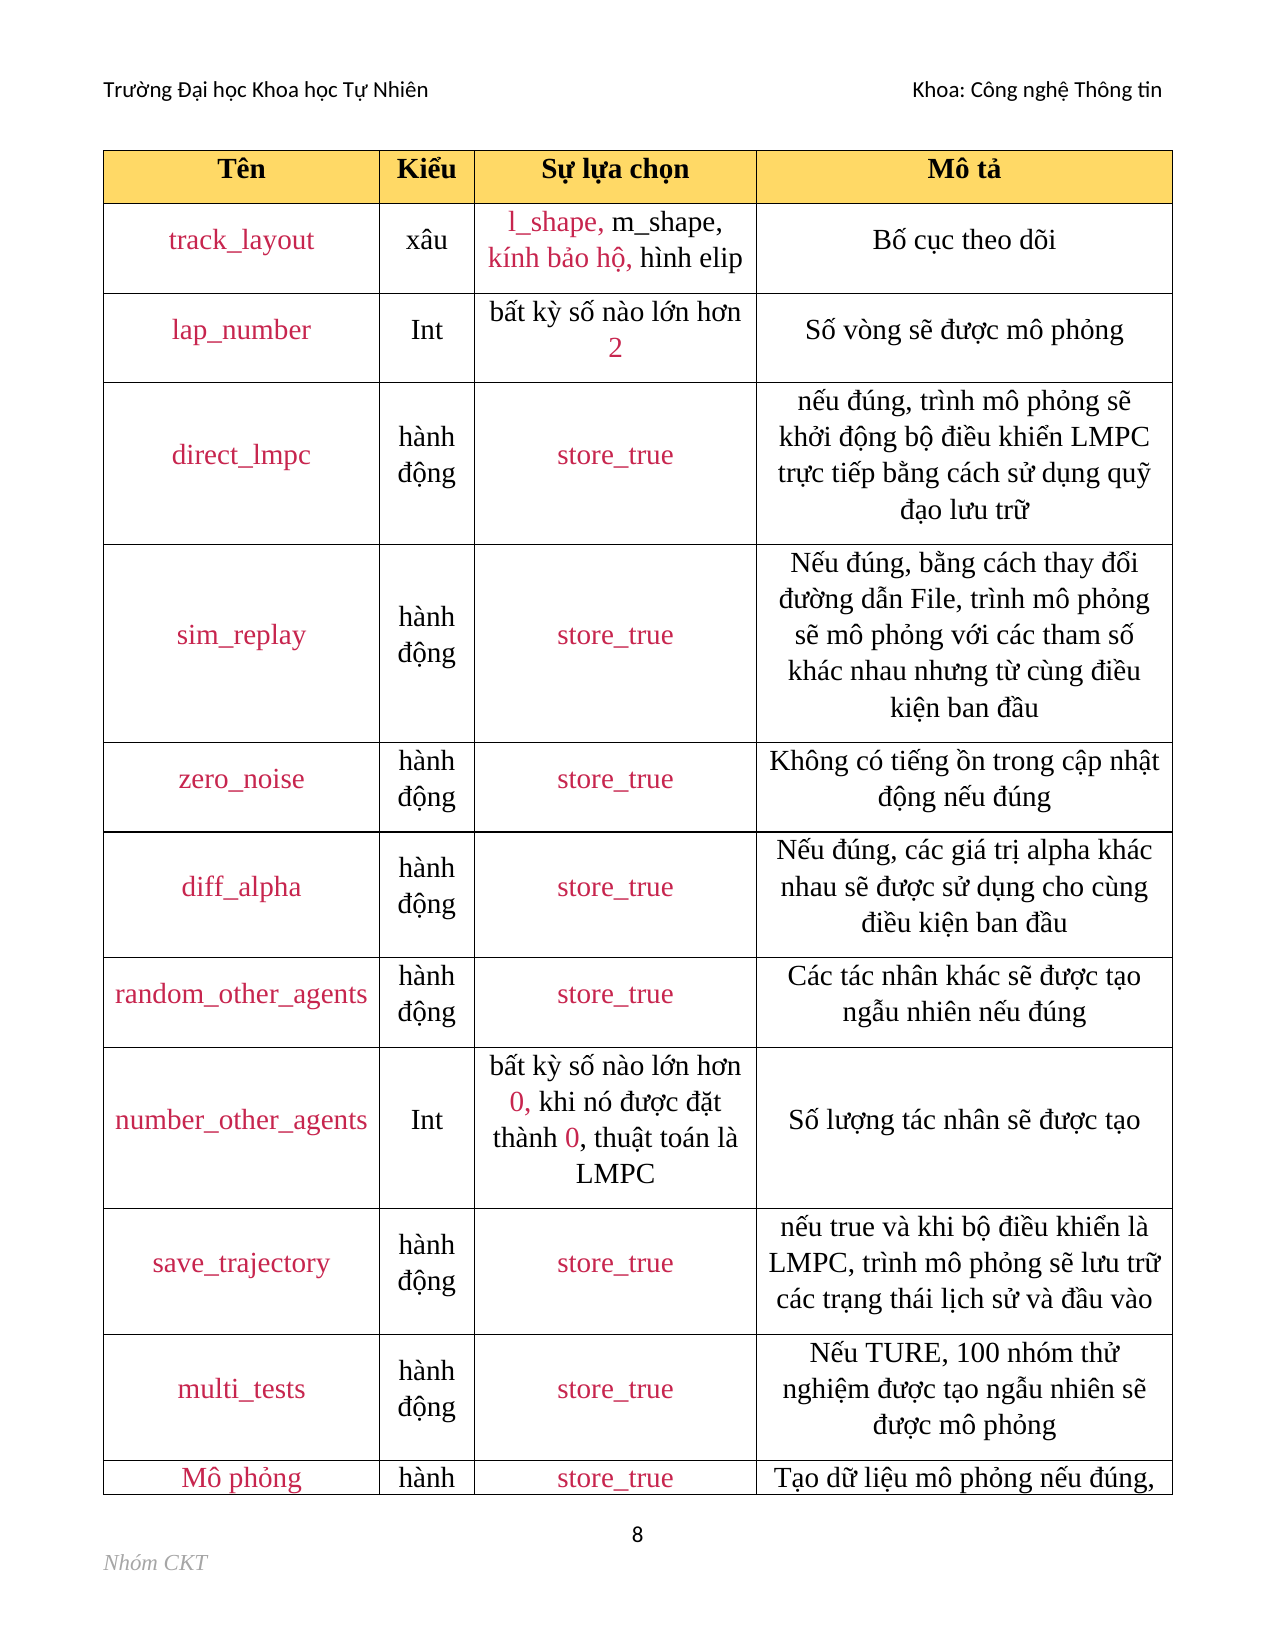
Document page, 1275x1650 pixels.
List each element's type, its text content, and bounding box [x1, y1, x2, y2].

table_cell store_true [475, 958, 756, 1047]
table_cell hành động [380, 383, 474, 544]
table_header Tên [104, 151, 379, 203]
table_cell zero_noise [104, 743, 379, 831]
table_header Sự lựa chọn [475, 151, 756, 203]
table_cell Số lượng tác nhân sẽ được tạo [757, 1048, 1172, 1208]
table_cell Bố cục theo dõi [757, 204, 1172, 293]
table_cell nếu true và khi bộ điều khiển là LMPC, trình mô phỏng sẽ lưu trữ các trạng thái lịch sử và đầu vào [757, 1209, 1172, 1334]
table_cell save_trajectory [104, 1209, 379, 1334]
table_cell hành động [380, 1335, 474, 1459]
table_cell l_shape, m_shape, kính bảo hộ, hình elip [475, 204, 756, 293]
table_cell bất kỳ số nào lớn hơn 0, khi nó được đặt thành 0, thuật toán là LMPC [475, 1048, 756, 1208]
table_cell hành động [380, 545, 474, 742]
table_cell store_true [475, 1335, 756, 1459]
table_cell direct_lmpc [104, 383, 379, 544]
table_cell store_true [475, 743, 756, 831]
table_cell multi_tests [104, 1335, 379, 1459]
table_cell hành động [380, 833, 474, 957]
table_cell store_true [475, 545, 756, 742]
table_cell lap_number [104, 294, 379, 382]
table_cell hành động [380, 958, 474, 1047]
table_header Kiểu [380, 151, 474, 203]
table_cell Int [380, 1048, 474, 1208]
table_cell Nếu đúng, các giá trị alpha khác nhau sẽ được sử dụng cho cùng điều kiện ban đầu [757, 833, 1172, 957]
table_cell bất kỳ số nào lớn hơn 2 [475, 294, 756, 382]
table_cell Mô phỏng [104, 1461, 379, 1494]
table_cell random_other_agents [104, 958, 379, 1047]
table_cell Không có tiếng ồn trong cập nhật động nếu đúng [757, 743, 1172, 831]
table_cell store_true [475, 1461, 756, 1494]
table_cell Nếu TURE, 100 nhóm thử nghiệm được tạo ngẫu nhiên sẽ được mô phỏng [757, 1335, 1172, 1459]
table_cell store_true [475, 383, 756, 544]
table_cell hành động [380, 1461, 474, 1494]
table_cell Các tác nhân khác sẽ được tạo ngẫu nhiên nếu đúng [757, 958, 1172, 1047]
table_cell Số vòng sẽ được mô phỏng [757, 294, 1172, 382]
table_cell Nếu đúng, bằng cách thay đổi đường dẫn File, trình mô phỏng sẽ mô phỏng với các tham số khác nhau nhưng từ cùng điều kiện ban đầu [757, 545, 1172, 742]
table_cell number_other_agents [104, 1048, 379, 1208]
table_cell nếu đúng, trình mô phỏng sẽ khởi động bộ điều khiển LMPC trực tiếp bằng cách sử dụng quỹ đạo lưu trữ [757, 383, 1172, 544]
table_cell sim_replay [104, 545, 379, 742]
table_cell hành động [380, 1209, 474, 1334]
table_cell Int [380, 294, 474, 382]
table_cell track_layout [104, 204, 379, 293]
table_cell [757, 1461, 1172, 1494]
table_header Mô tả [757, 151, 1172, 203]
table_cell store_true [475, 1209, 756, 1334]
table_cell store_true [475, 833, 756, 957]
table_cell hành động [380, 743, 474, 831]
table_cell xâu [380, 204, 474, 293]
table_cell diff_alpha [104, 833, 379, 957]
